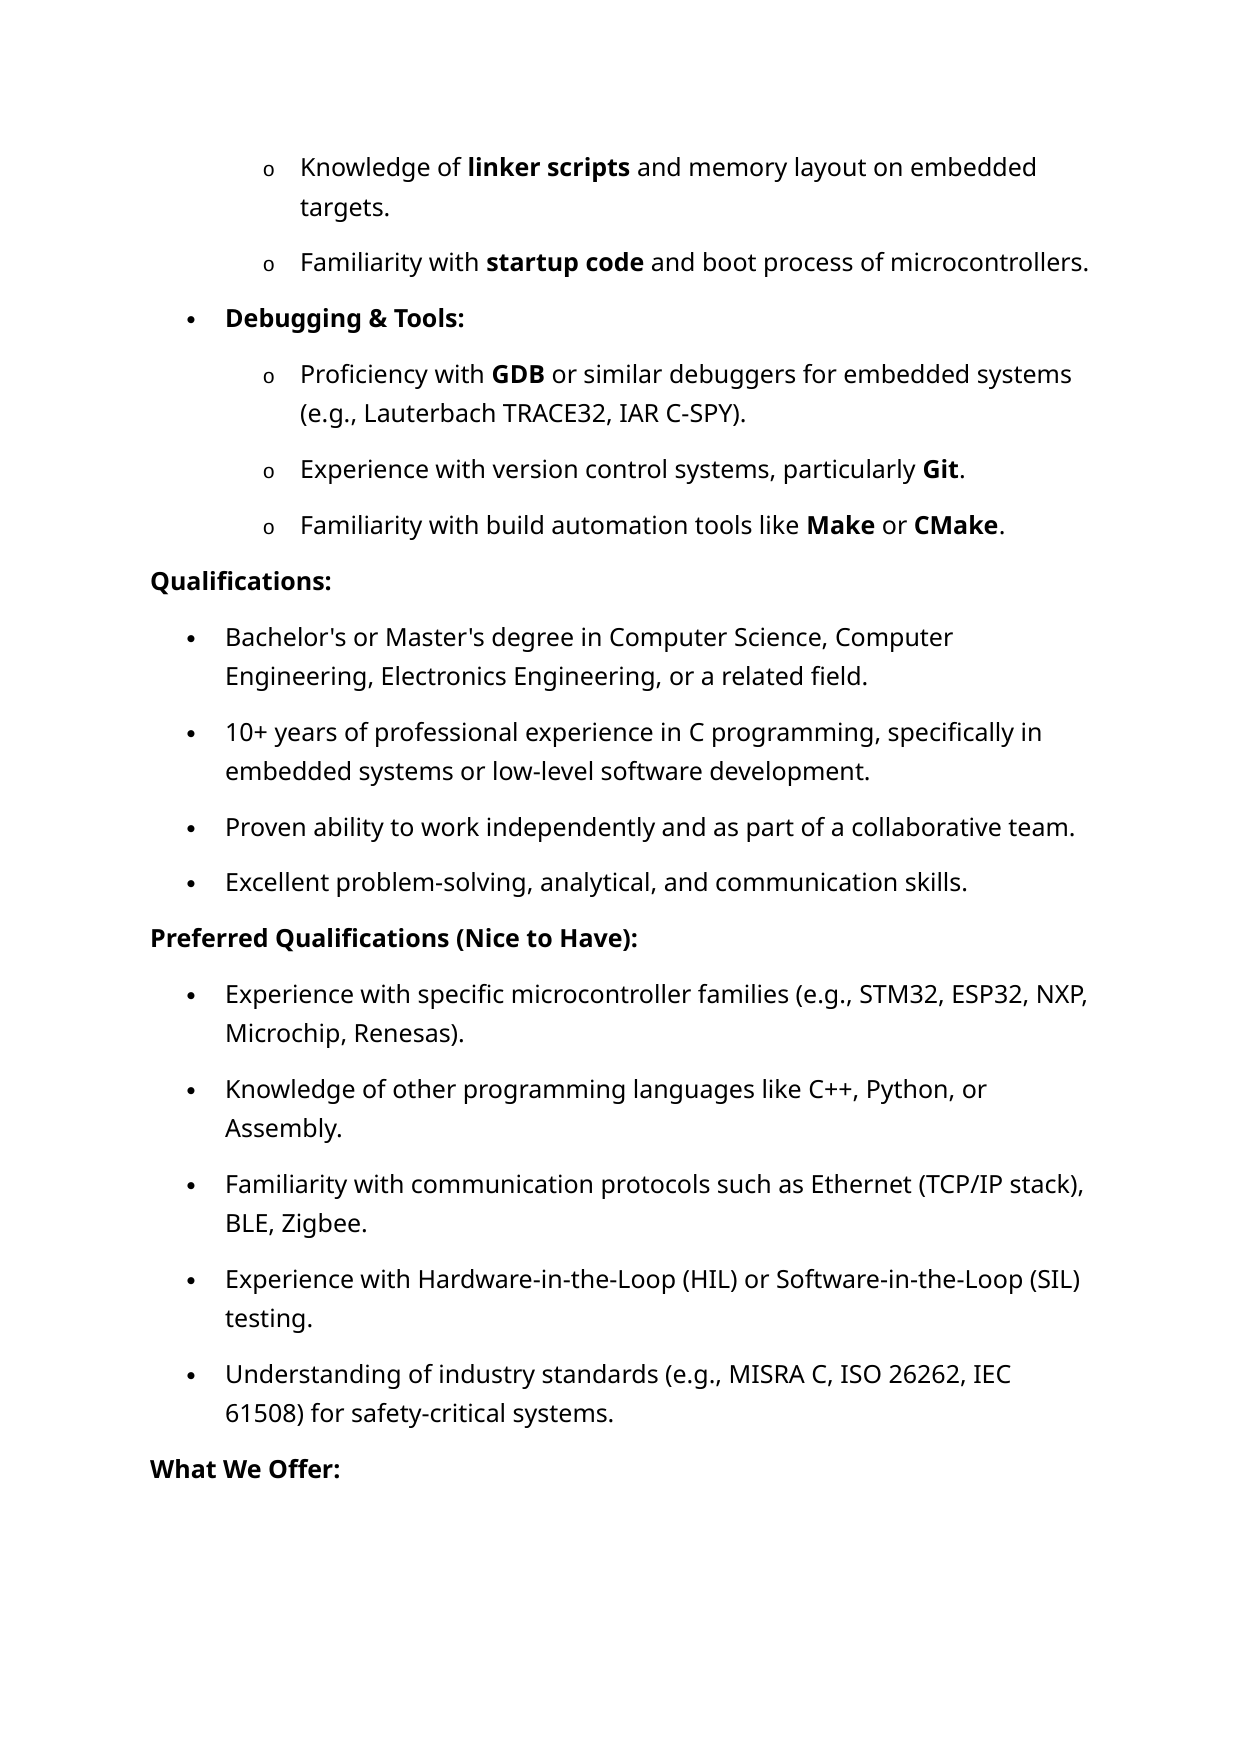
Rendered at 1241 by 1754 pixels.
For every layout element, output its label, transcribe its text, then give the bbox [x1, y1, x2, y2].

text Qualifications: [150, 563, 1090, 597]
list Familiarity with startup code and boot process of microcontrollers. [262, 245, 1090, 279]
list Excellent problem-solving, analytical, and communication skills. [187, 865, 1090, 899]
text What We Offer: [150, 1452, 1090, 1486]
list Familiarity with build automation tools like Make or CMake. [262, 507, 1090, 542]
list Familiarity with communication protocols such as Ethernet (TCP/IP stack), BLE, Zigbee. [187, 1167, 1090, 1240]
list Experience with Hardware-in-the-Loop (HIL) or Software-in-the-Loop (SIL) testing. [187, 1262, 1090, 1335]
list Experience with specific microcontroller families (e.g., STM32, ESP32, NXP, Microchip, Renesas). [187, 977, 1090, 1050]
text Preferred Qualifications (Nice to Have): [150, 921, 1090, 955]
list Bachelor's or Master's degree in Computer Science, Computer Engineering, Electronics Engineering, or a related field. [187, 619, 1090, 692]
list 10+ years of professional experience in C programming, specifically in embedded systems or low-level software development. [187, 714, 1090, 787]
list Proficiency with GDB or similar debuggers for embedded systems (e.g., Lauterbach TRACE32, IAR C-SPY). [262, 357, 1090, 430]
list Experience with version control systems, particularly Git. [262, 452, 1090, 486]
list Debugging & Tools: [187, 301, 1090, 335]
list Understanding of industry standards (e.g., MISRA C, ISO 26262, IEC 61508) for safety-critical systems. [187, 1357, 1090, 1430]
list Knowledge of other programming languages like C++, Python, or Assembly. [187, 1072, 1090, 1145]
list Knowledge of linker scripts and memory layout on embedded targets. [262, 150, 1090, 223]
list Proven ability to work independently and as part of a collaborative team. [187, 809, 1090, 843]
